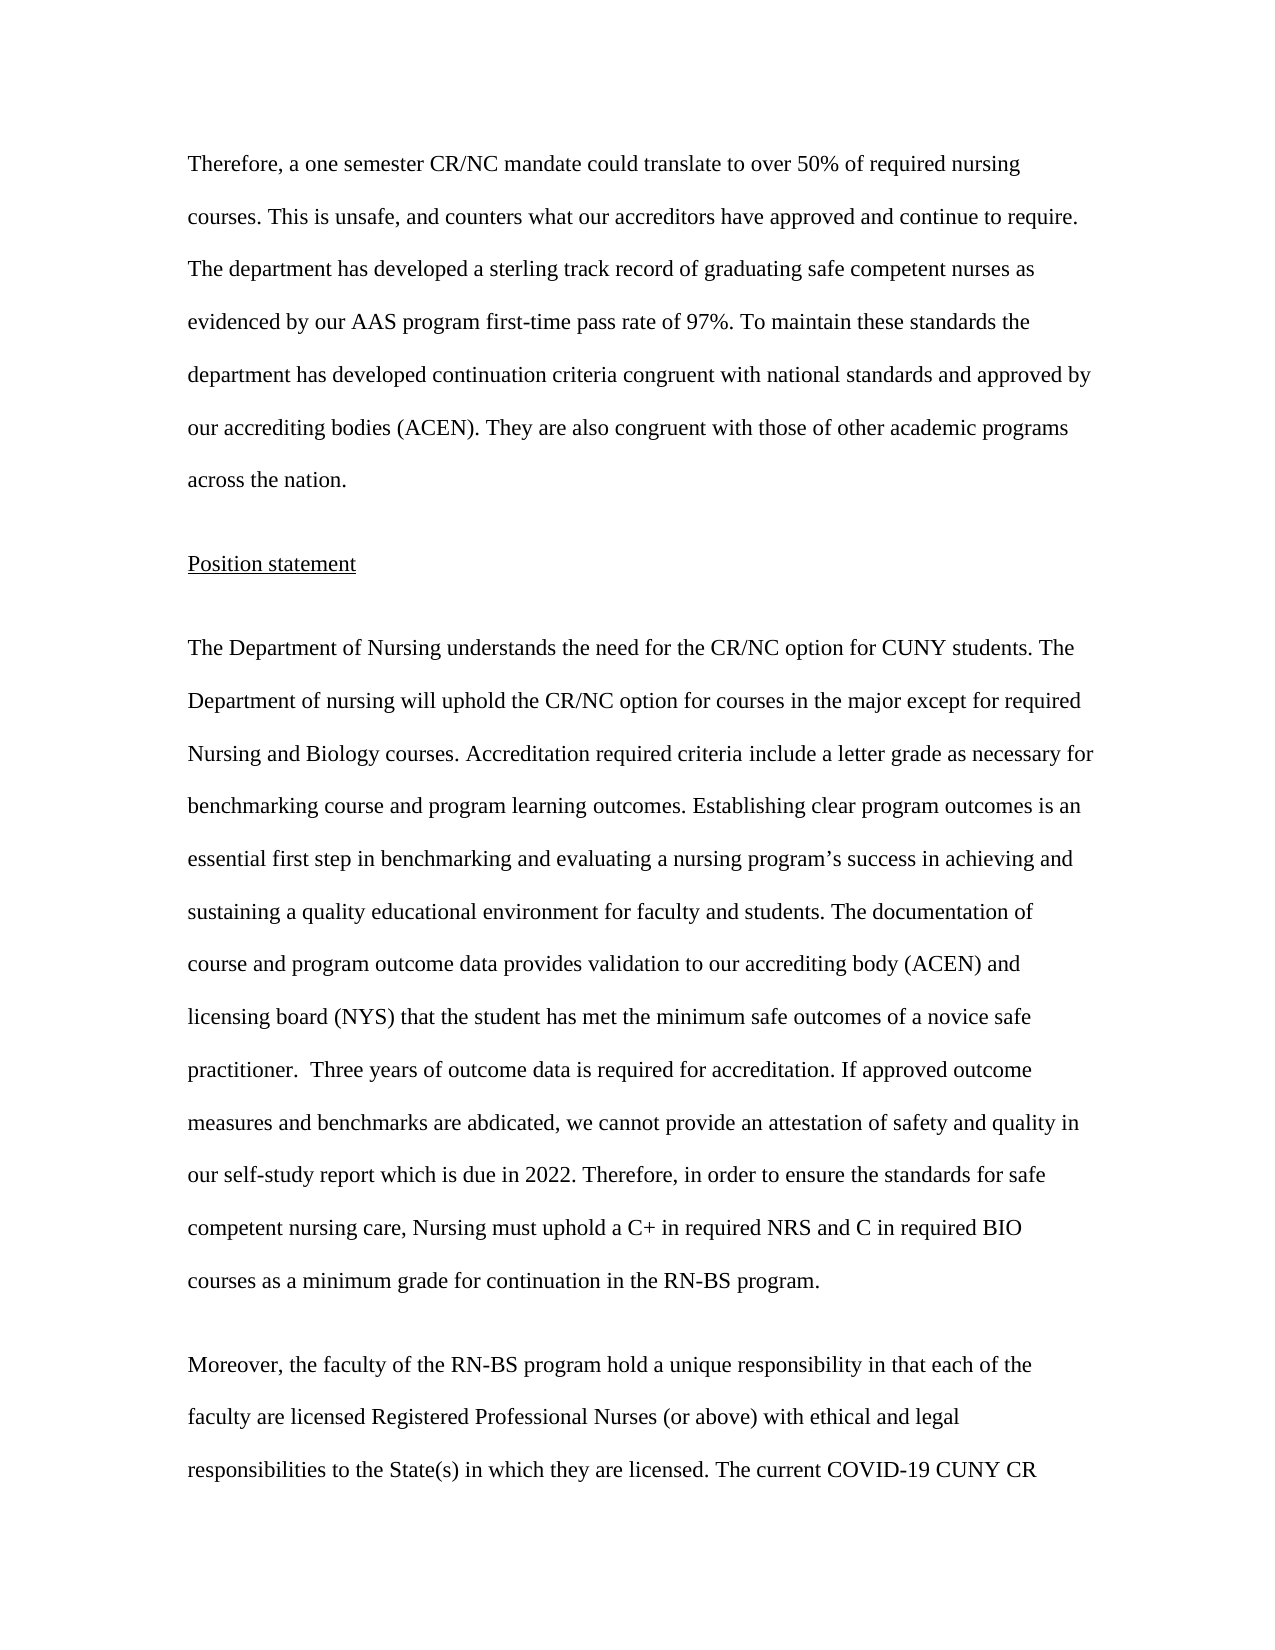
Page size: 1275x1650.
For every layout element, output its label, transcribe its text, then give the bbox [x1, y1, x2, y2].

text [187, 1351, 1097, 1482]
text Position statement [187, 550, 1097, 577]
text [187, 150, 1097, 493]
text The Department of Nursing understands the need for the CR/NC option for CUNY students. The Department of nursing will uphold the CR/NC option for courses in the major except for required Nursing and Biology courses. Accreditation required criteria include a letter grade as necessary for benchmarking course and program learning outcomes. Establishing clear program outcomes is an essential first step in benchmarking and evaluating a nursing program’s success in achieving and sustaining a quality educational environment for faculty and students. The documentation of course and program outcome data provides validation to our accrediting body (ACEN) and licensing board (NYS) that the student has met the minimum safe outcomes of a novice safe practitioner. Three years of outcome data is required for accreditation. If approved outcome measures and benchmarks are abdicated, we cannot provide an attestation of safety and quality in our self-study report which is due in 2022. Therefore, in order to ensure the standards for safe competent nursing care, Nursing must uphold a C+ in required NRS and C in required BIO courses as a minimum grade for continuation in the RN-BS program. [187, 634, 1097, 1293]
